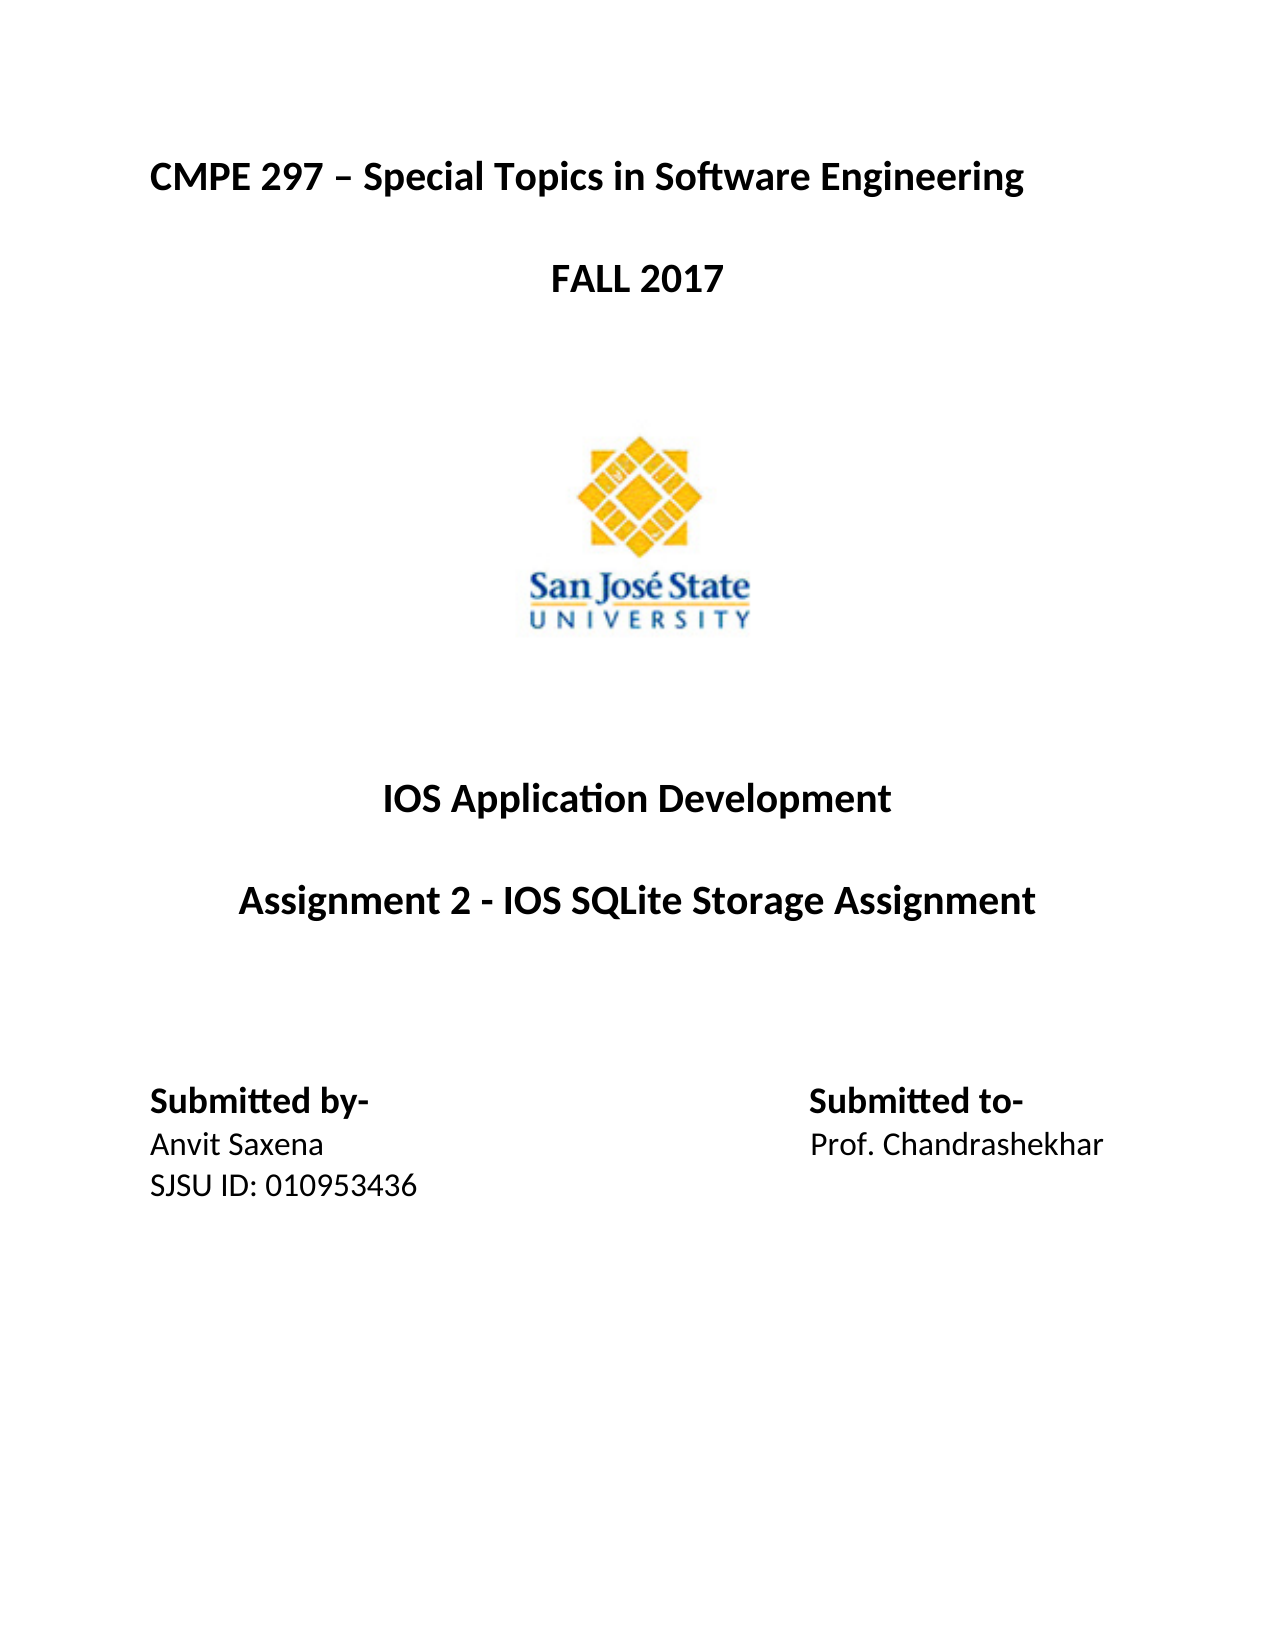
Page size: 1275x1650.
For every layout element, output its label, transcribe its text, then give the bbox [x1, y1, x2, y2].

text Submitted by- Submitted to- [150, 1077, 1125, 1123]
text FALL 2017 [150, 252, 1125, 302]
text Anvit Saxena Prof. Chandrashekhar [150, 1123, 1125, 1164]
text Assignment 2 - IOS SQLite Storage Assignment [150, 874, 1125, 925]
text CMPE 297 – Special Topics in Software Engineering [150, 150, 1125, 201]
text IOS Application Development [150, 772, 1125, 823]
text SJSU ID: 010953436 [150, 1164, 1125, 1205]
picture [483, 404, 792, 671]
